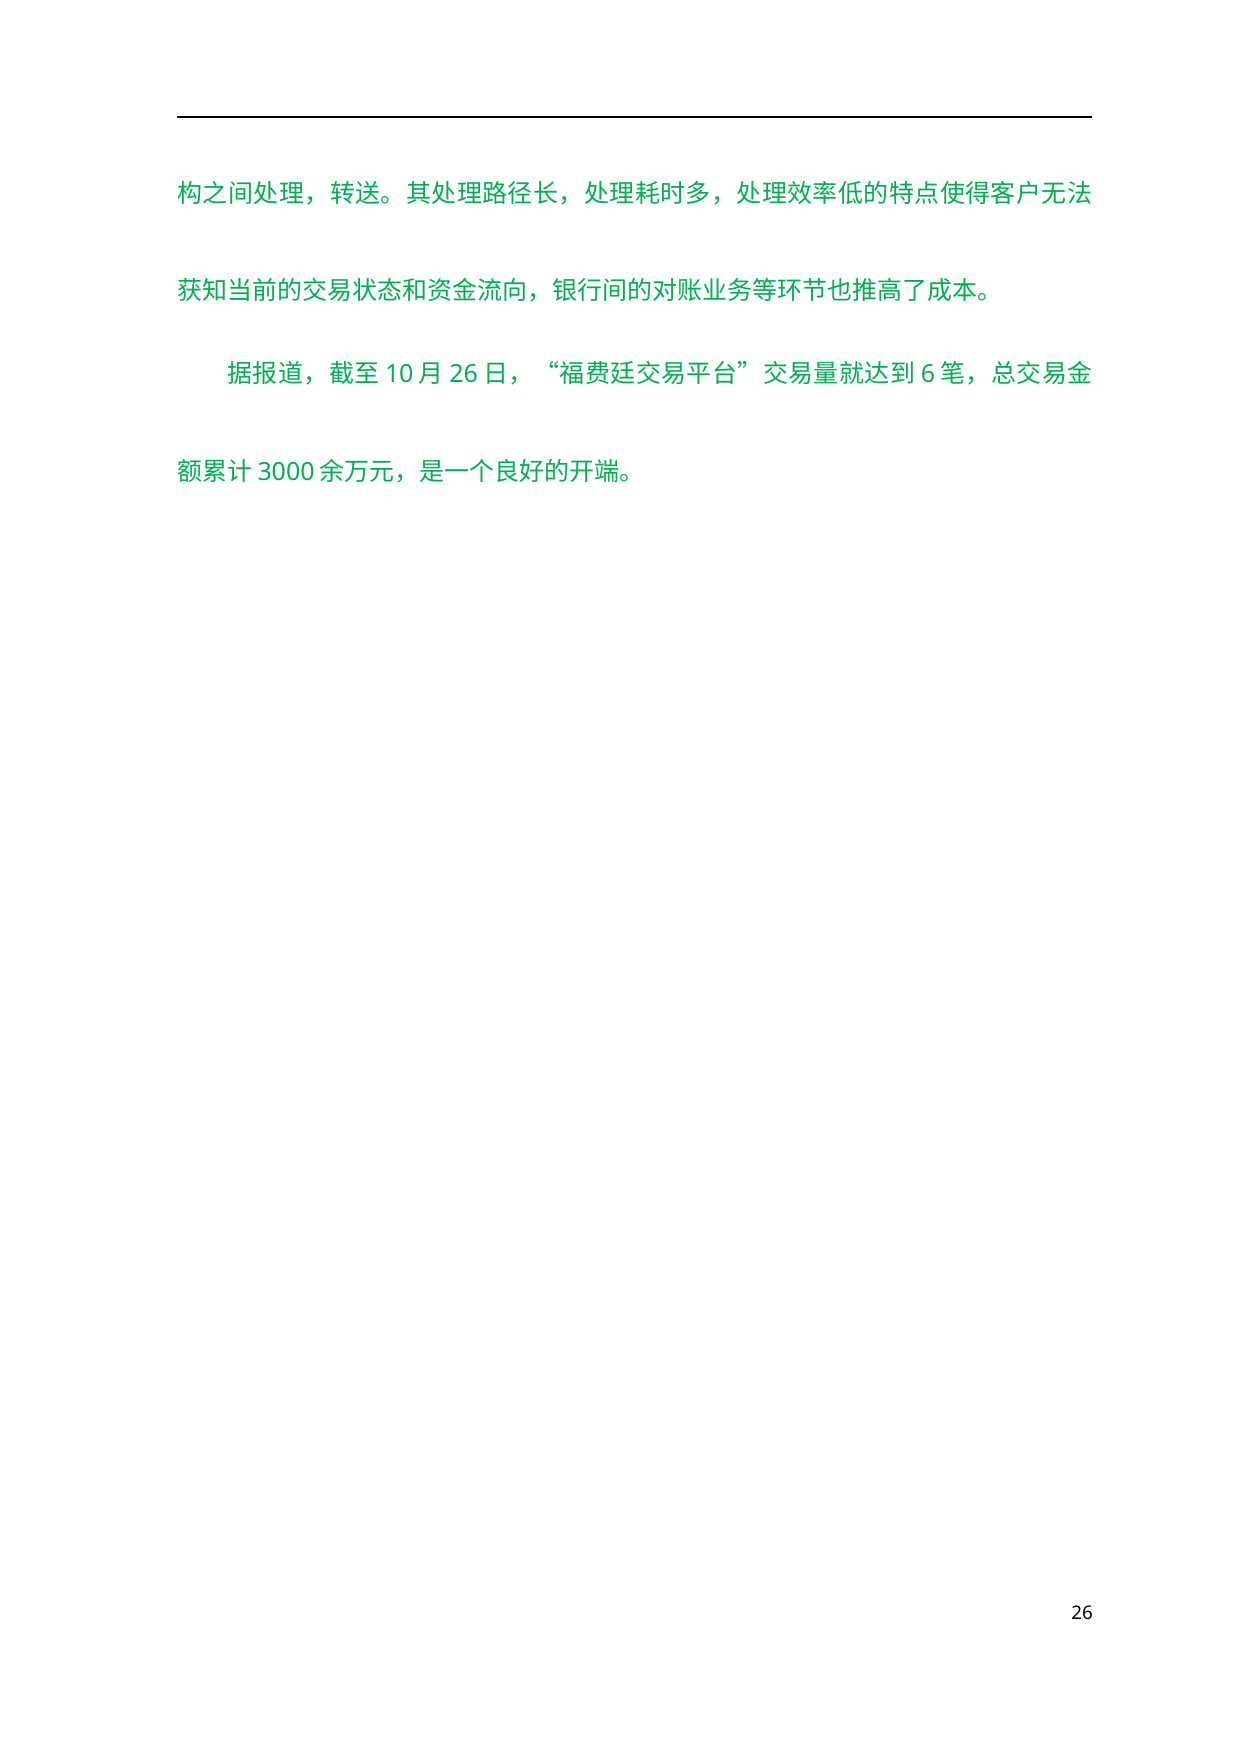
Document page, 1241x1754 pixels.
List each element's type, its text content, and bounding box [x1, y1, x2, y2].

text 据报道，截至10月26日，“福费廷交易平台”交易量就达到6笔，总交易金额累计3000余万元，是一个良好的开端。 [177, 339, 1092, 502]
